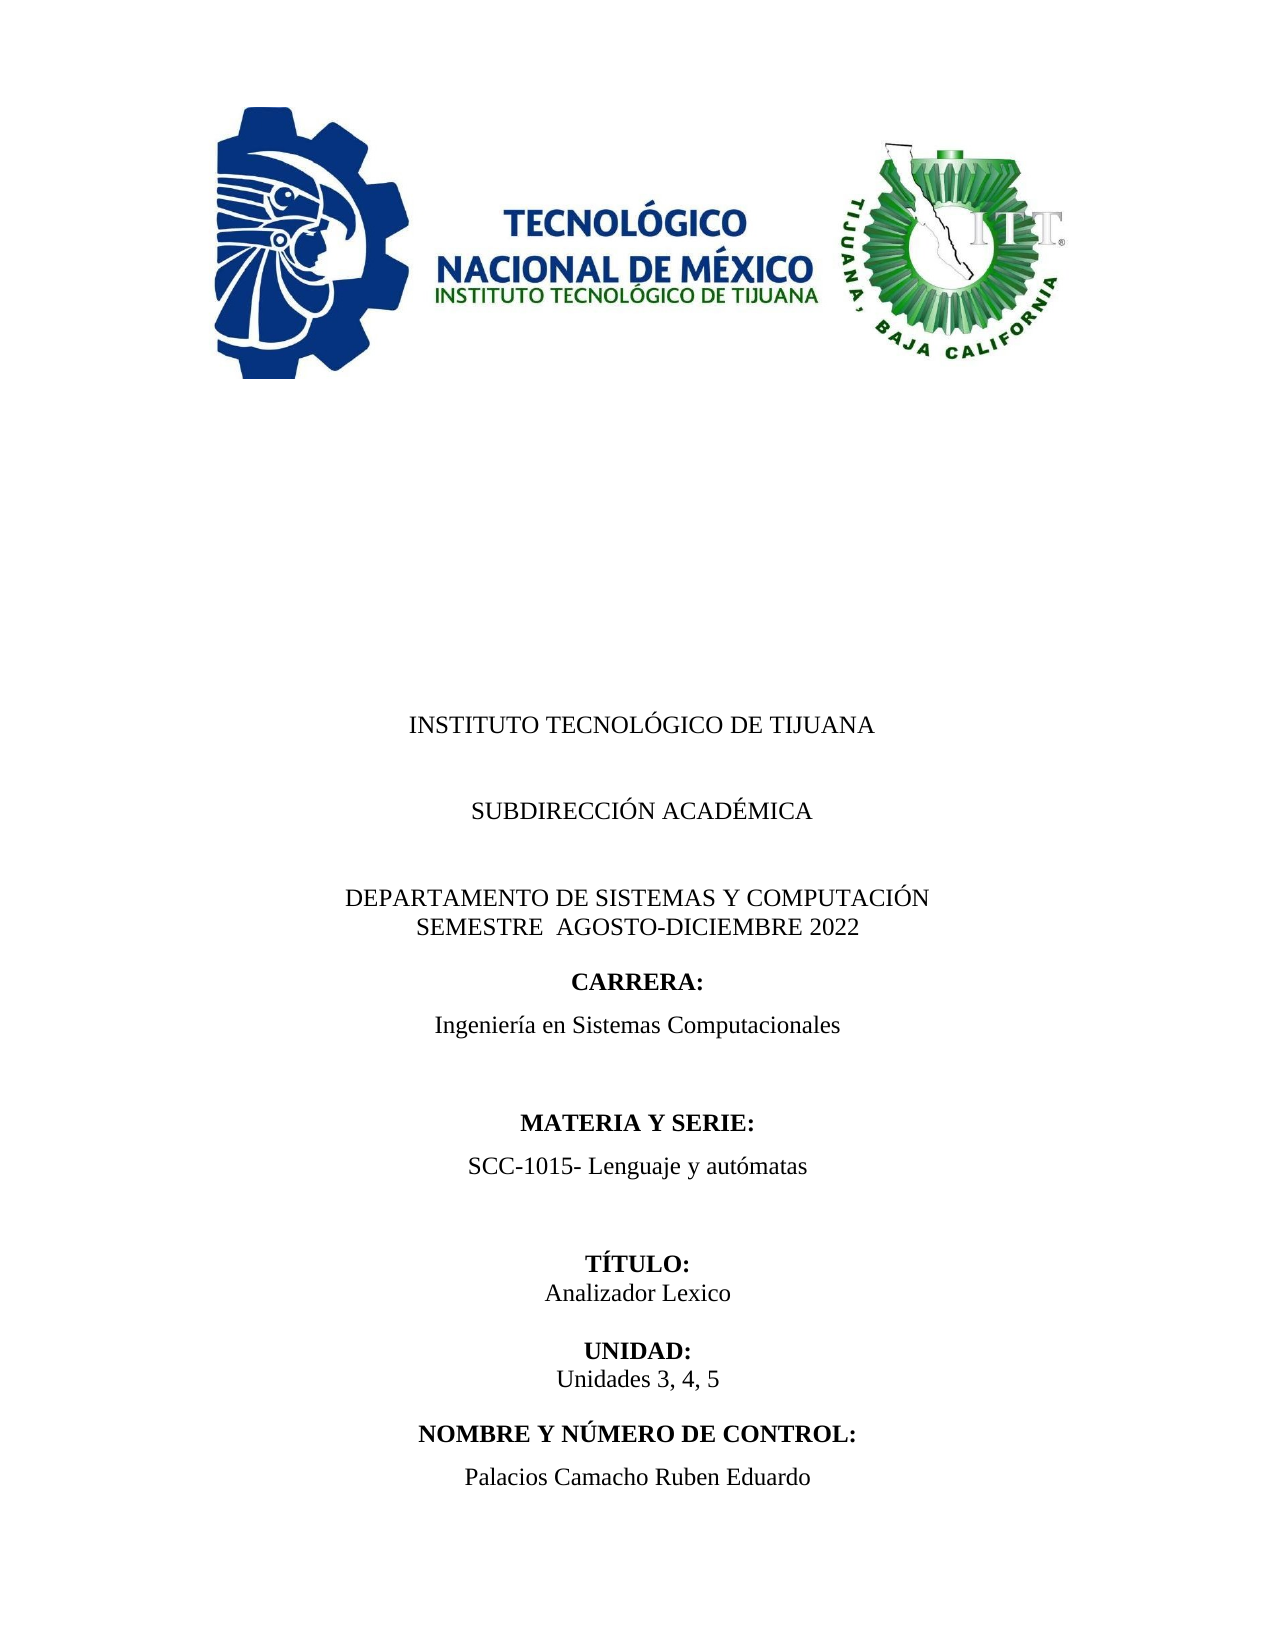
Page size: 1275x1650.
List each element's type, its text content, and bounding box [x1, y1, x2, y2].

text Ingeniería en Sistemas Computacionales [314, 1010, 961, 1039]
subtitle UNIDAD: [314, 1336, 961, 1364]
subtitle TÍTULO: [314, 1249, 961, 1278]
picture [208, 107, 1069, 379]
subtitle Analizador Lexico [314, 1278, 961, 1307]
subtitle Unidades 3, 4, 5 [314, 1364, 961, 1393]
text SCC-1015- Lenguaje y autómatas [314, 1151, 961, 1180]
text INSTITUTO TECNOLÓGICO DE TIJUANA SUBDIRECCIÓN ACADÉMICA [375, 710, 908, 825]
text DEPARTAMENTO DE SISTEMAS Y COMPUTACIÓN [314, 883, 961, 912]
subtitle CARRERA: [314, 967, 961, 995]
subtitle MATERIA Y SERIE: [314, 1108, 961, 1137]
text SEMESTRE AGOSTO-DICIEMBRE 2022 [314, 912, 961, 940]
text Palacios Camacho Ruben Eduardo [314, 1462, 961, 1491]
subtitle NOMBRE Y NÚMERO DE CONTROL: [314, 1419, 961, 1447]
